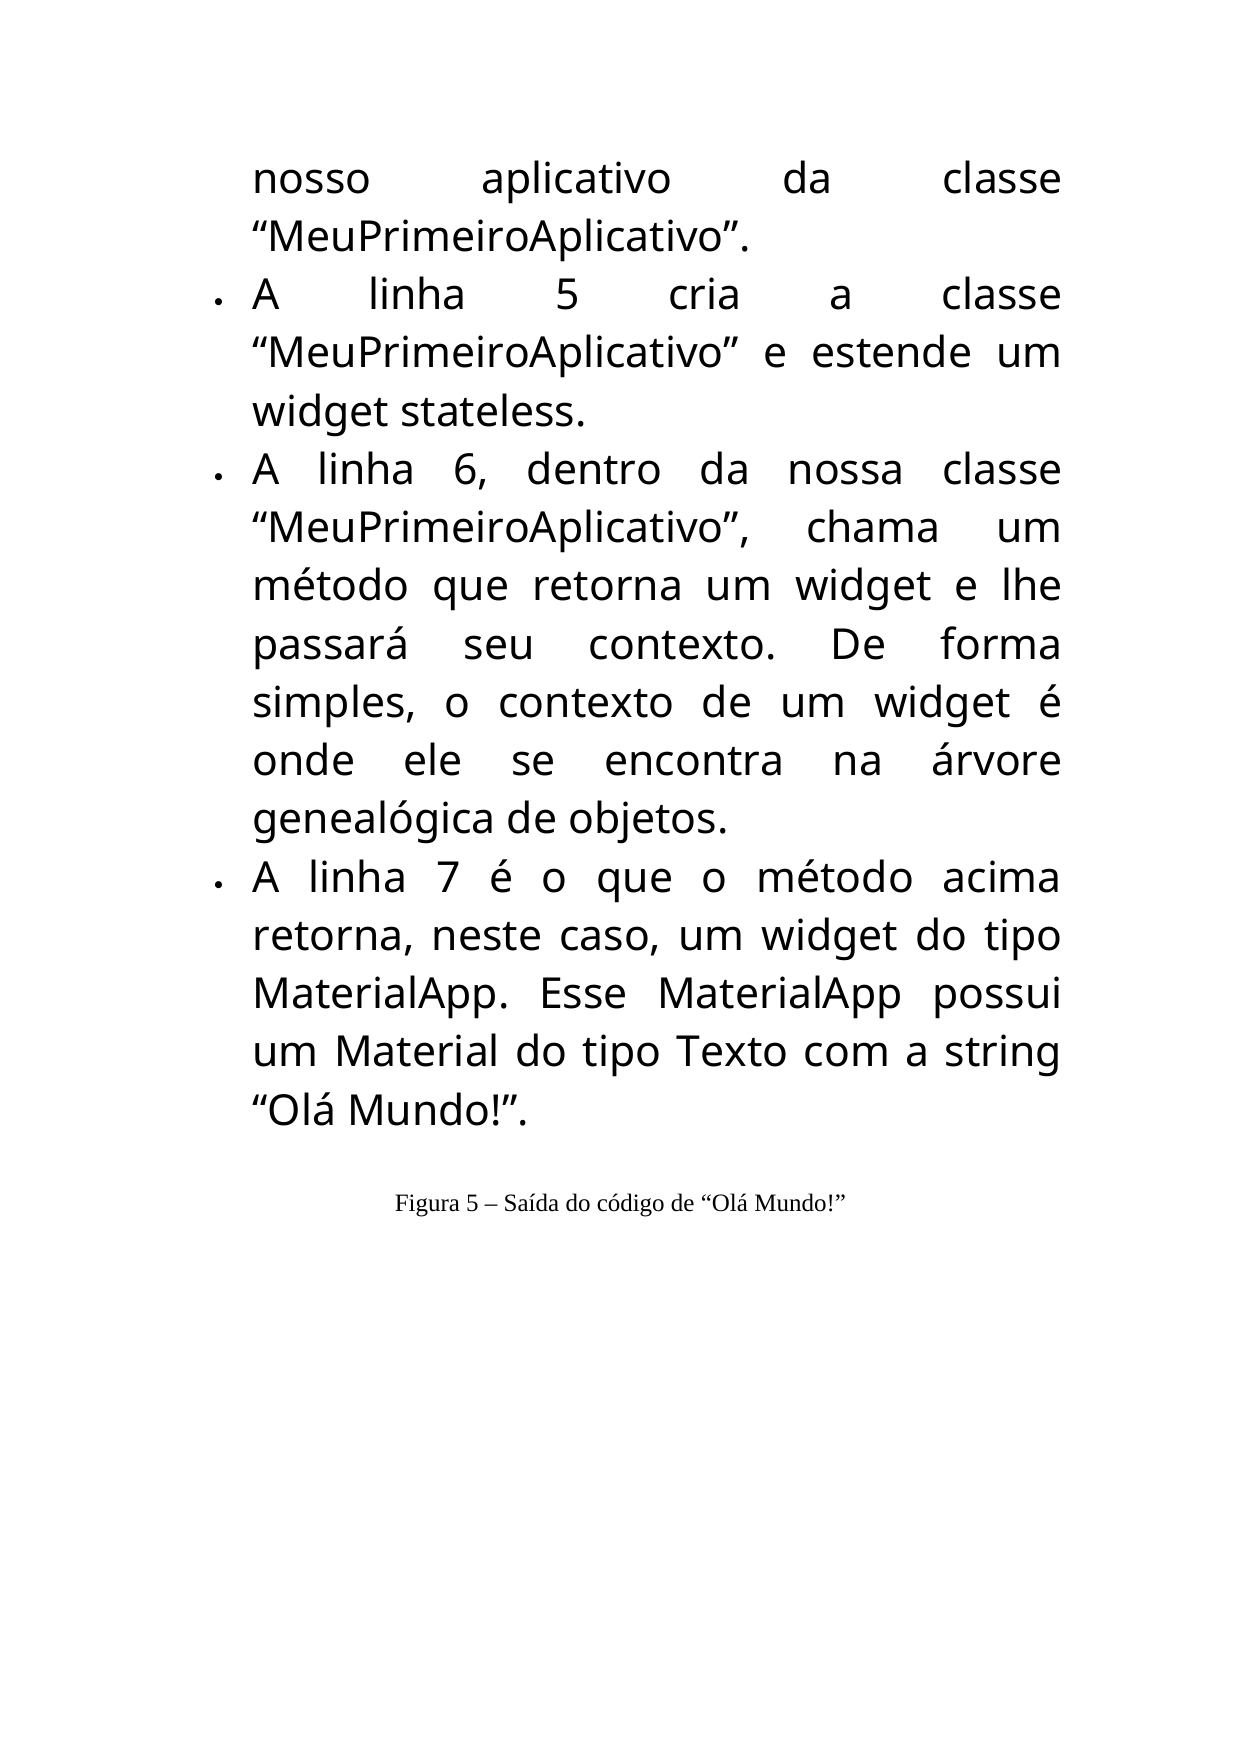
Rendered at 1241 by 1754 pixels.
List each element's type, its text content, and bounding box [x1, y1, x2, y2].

text Figura 5 – Saída do código de “Olá Mundo!” [177, 1167, 1063, 1217]
list A linha 6, dentro da nossa classe “MeuPrimeiroAplicativo”, chama um método que retorna um widget e lhe passará seu contexto. De forma simples, o contexto de um widget é onde ele se encontra na árvore genealógica de objetos. [215, 439, 1063, 846]
list A linha 7 é o que o método acima retorna, neste caso, um widget do tipo MaterialApp. Esse MaterialApp possui um Material do tipo Texto com a string “Olá Mundo!”. [215, 846, 1063, 1137]
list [215, 148, 1063, 264]
list A linha 5 cria a classe “MeuPrimeiroAplicativo” e estende um widget stateless. [215, 264, 1063, 439]
